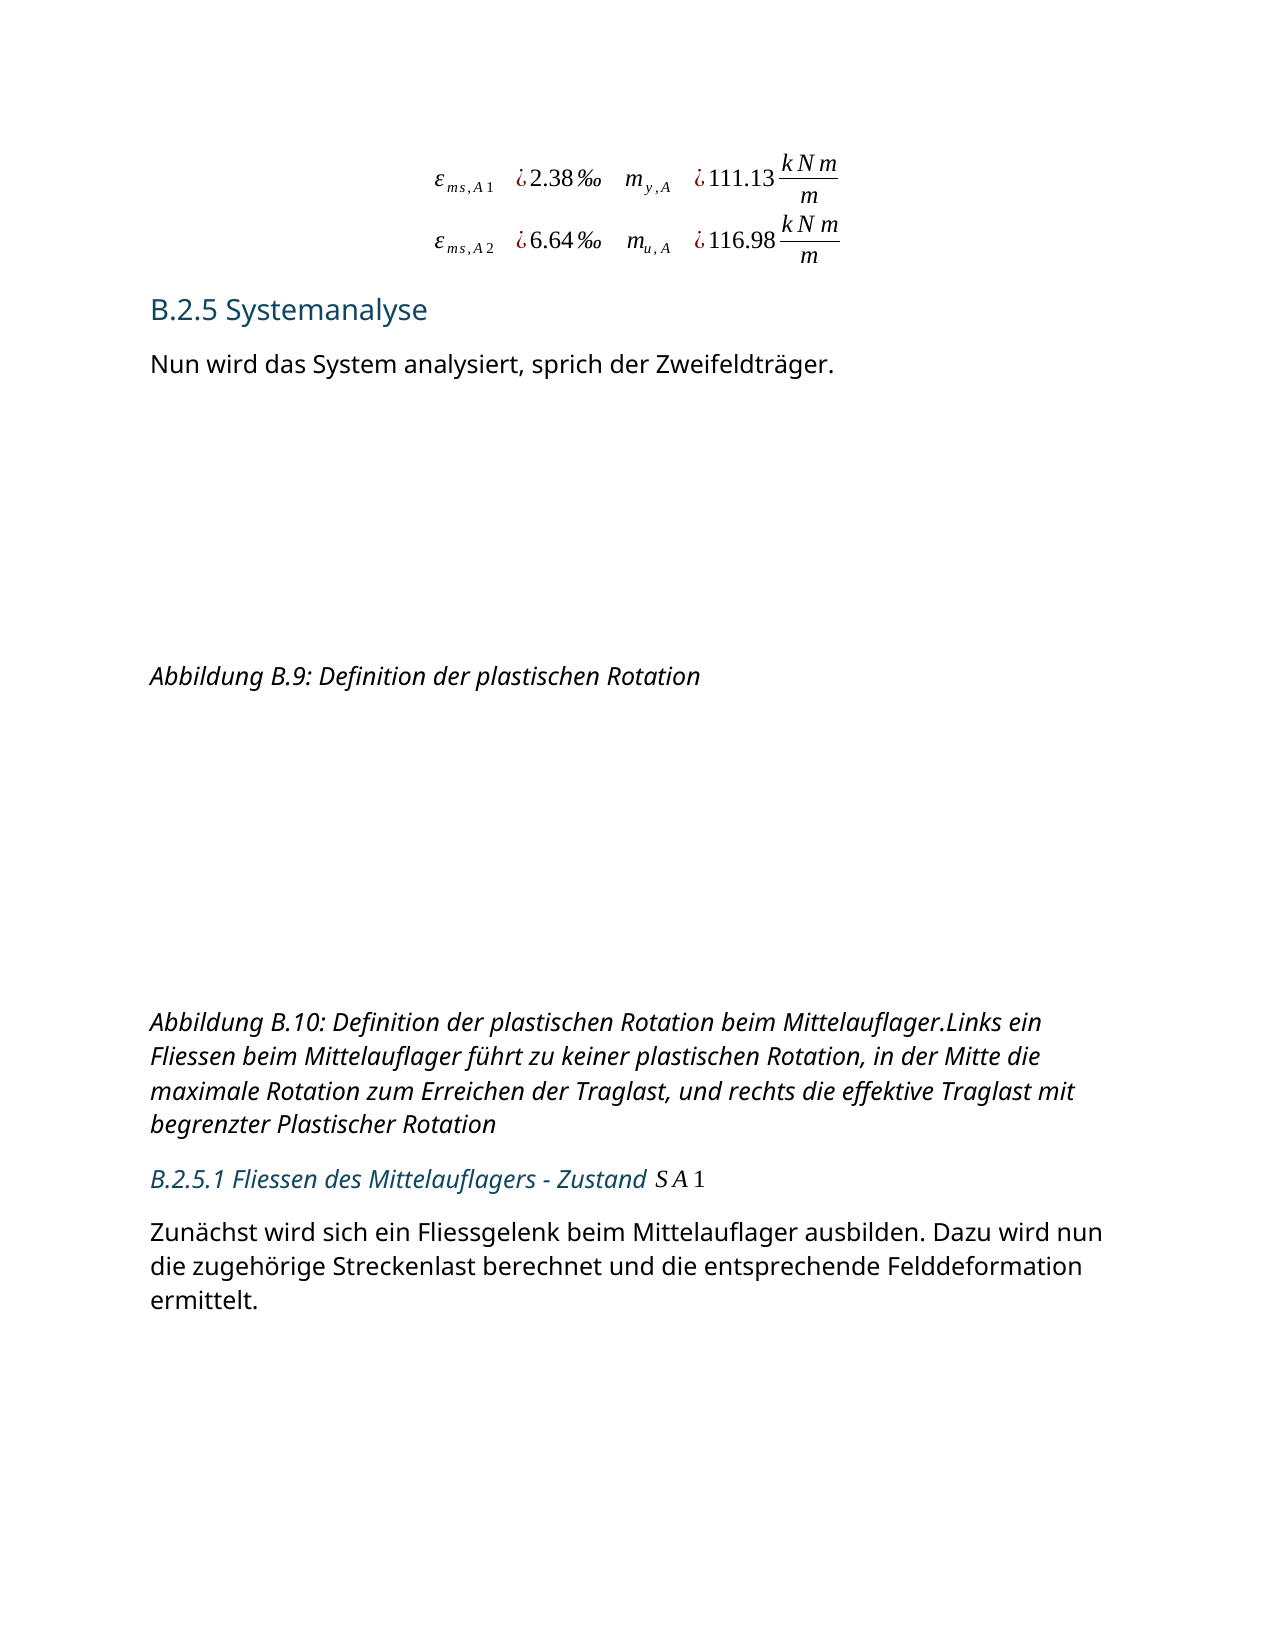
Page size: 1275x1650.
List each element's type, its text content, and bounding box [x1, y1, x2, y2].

text Zunächst wird sich ein Fliessgelenk beim Mittelauflager ausbilden. Dazu wird nun die zugehörige Streckenlast berechnet und die entsprechende Felddeformation ermittelt. [150, 1215, 1125, 1317]
table_header Abbildung B.10: Definition der plastischen Rotation beim Mittelauflager.Links ein Fliessen beim Mittelauflager führt zu keiner plastischen Rotation, in der Mitte die maximale Rotation zum Erreichen der Traglast, und rechts die effektive Traglast mit begrenzter Plastischer Rotation [139, 776, 1114, 1154]
subtitle B.2.5.1 Fliessen des Mittelauflagers - Zustand [150, 1162, 1125, 1196]
subtitle B.2.5 Systemanalyse [150, 289, 1125, 328]
table_header Abbildung B.9: Definition der plastischen Rotation [139, 400, 1114, 705]
text Nun wird das System analysiert, sprich der Zweifeldträger. [150, 347, 1125, 381]
